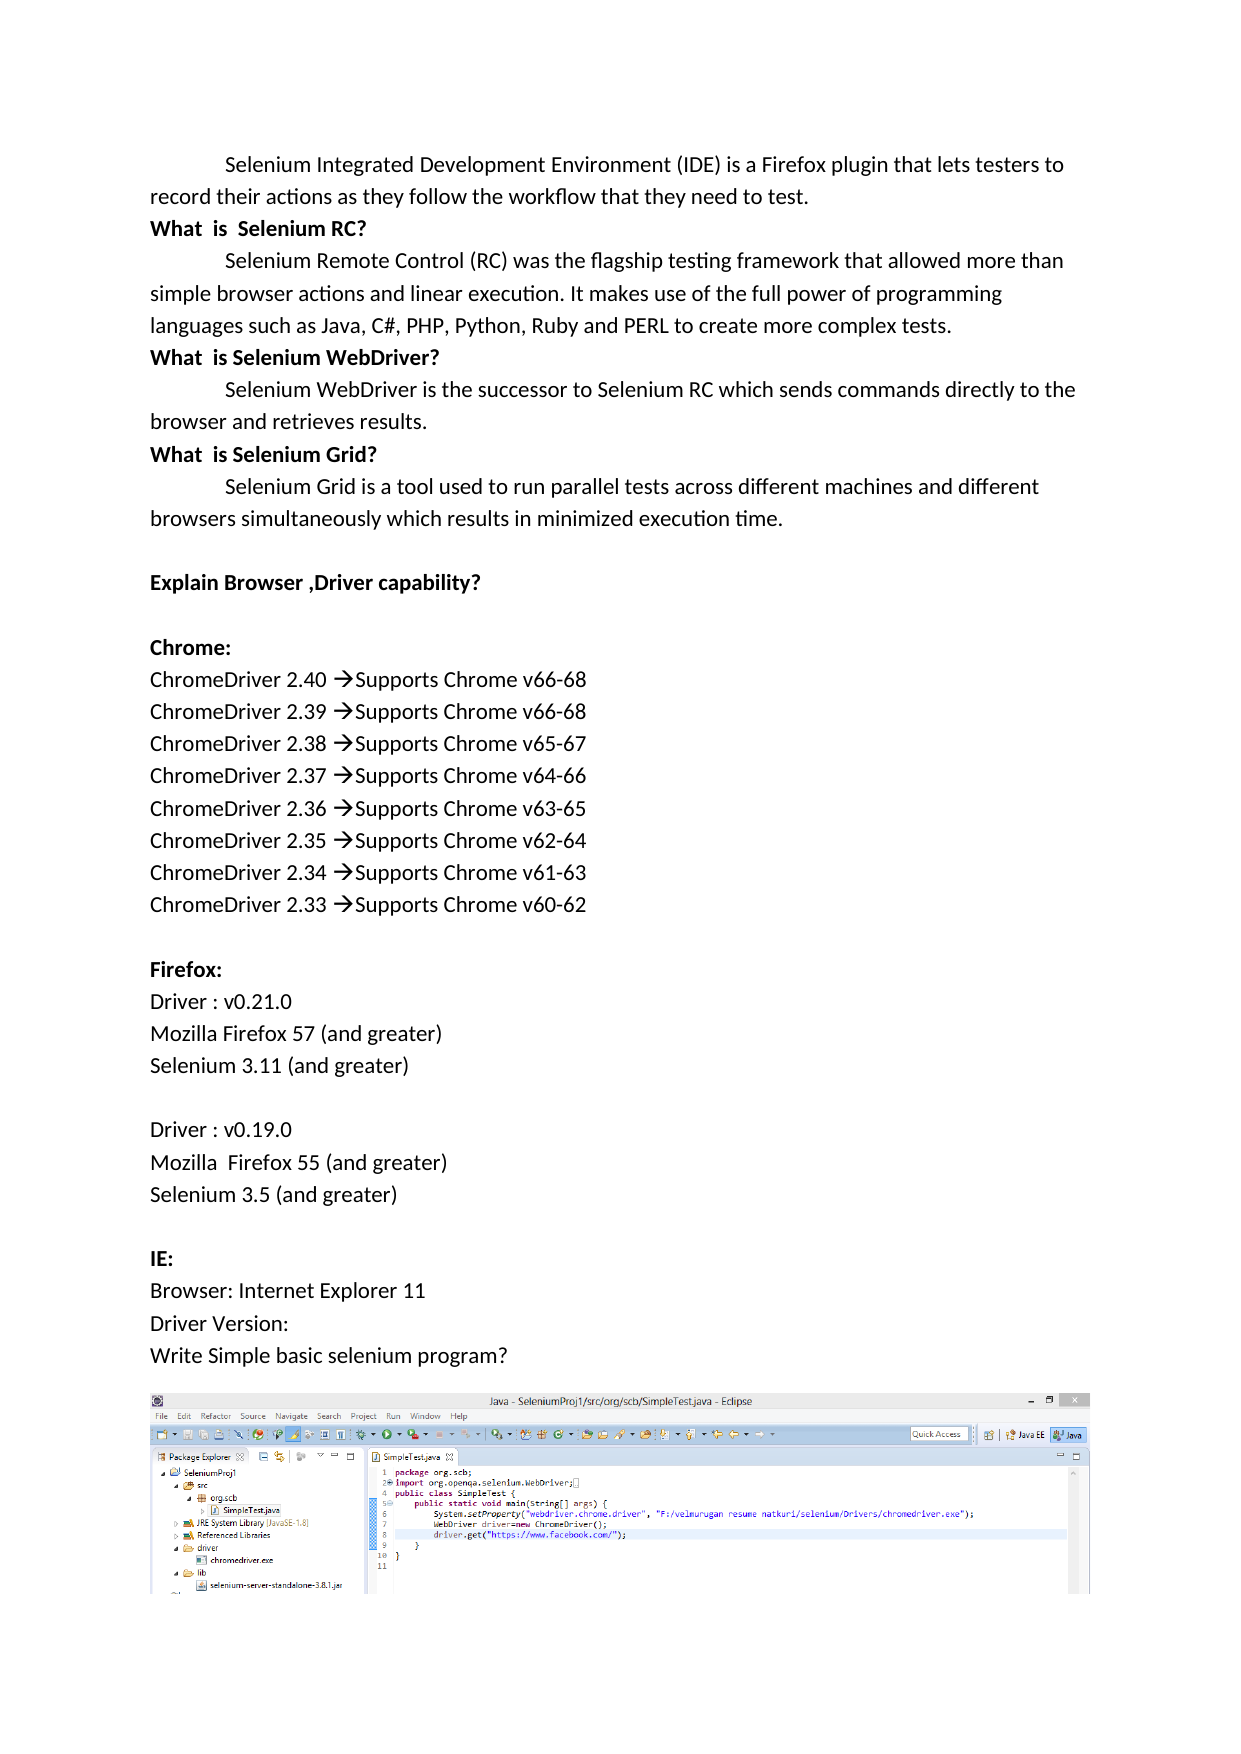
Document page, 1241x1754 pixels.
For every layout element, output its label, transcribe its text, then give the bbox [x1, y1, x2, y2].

text Selenium Integrated Development Environment (IDE) is a Firefox plugin that lets testers to record their actions as they follow the workflow that they need to test. [150, 150, 1090, 210]
text IE: [150, 1244, 1090, 1272]
text ChromeDriver 2.37 Supports Chrome v64-66 [150, 762, 1090, 789]
text What is Selenium WebDriver? [150, 343, 1090, 371]
text Selenium WebDriver is the successor to Selenium RC which sends commands directly to the browser and retrieves results. [150, 375, 1090, 436]
text ChromeDriver 2.34 Supports Chrome v61-63 [150, 858, 1090, 886]
text Mozilla Firefox 57 (and greater) [150, 1019, 1090, 1047]
text Selenium 3.5 (and greater) [150, 1180, 1090, 1208]
text ChromeDriver 2.36 Supports Chrome v63-65 [150, 794, 1090, 822]
text Mozilla Firefox 55 (and greater) [150, 1148, 1090, 1176]
text What is Selenium RC? [150, 214, 1090, 242]
text What is Selenium Grid? [150, 440, 1090, 468]
text ChromeDriver 2.38 Supports Chrome v65-67 [150, 729, 1090, 757]
text ChromeDriver 2.35 Supports Chrome v62-64 [150, 826, 1090, 854]
text Firefox: [150, 955, 1090, 983]
text ChromeDriver 2.33 Supports Chrome v60-62 [150, 890, 1090, 918]
text ChromeDriver 2.40 Supports Chrome v66-68 [150, 665, 1090, 693]
text Selenium Grid is a tool used to run parallel tests across different machines and different browsers simultaneously which results in minimized execution time. [150, 472, 1090, 532]
text Selenium 3.11 (and greater) [150, 1051, 1090, 1079]
text Explain Browser ,Driver capability? [150, 568, 1090, 596]
text Selenium Remote Control (RC) was the flagship testing framework that allowed more than simple browser actions and linear execution. It makes use of the full power of programming languages such as Java, C#, PHP, Python, Ruby and PERL to create more complex tests. [150, 247, 1090, 339]
text ChromeDriver 2.39 Supports Chrome v66-68 [150, 697, 1090, 725]
text Browser: Internet Explorer 11 [150, 1277, 1090, 1304]
text Driver Version: [150, 1309, 1090, 1337]
text Driver : v0.21.0 [150, 987, 1090, 1015]
text Chrome: [150, 633, 1090, 661]
picture [150, 1393, 1091, 1594]
text Driver : v0.19.0 [150, 1116, 1090, 1144]
text Write Simple basic selenium program? [150, 1341, 1090, 1369]
